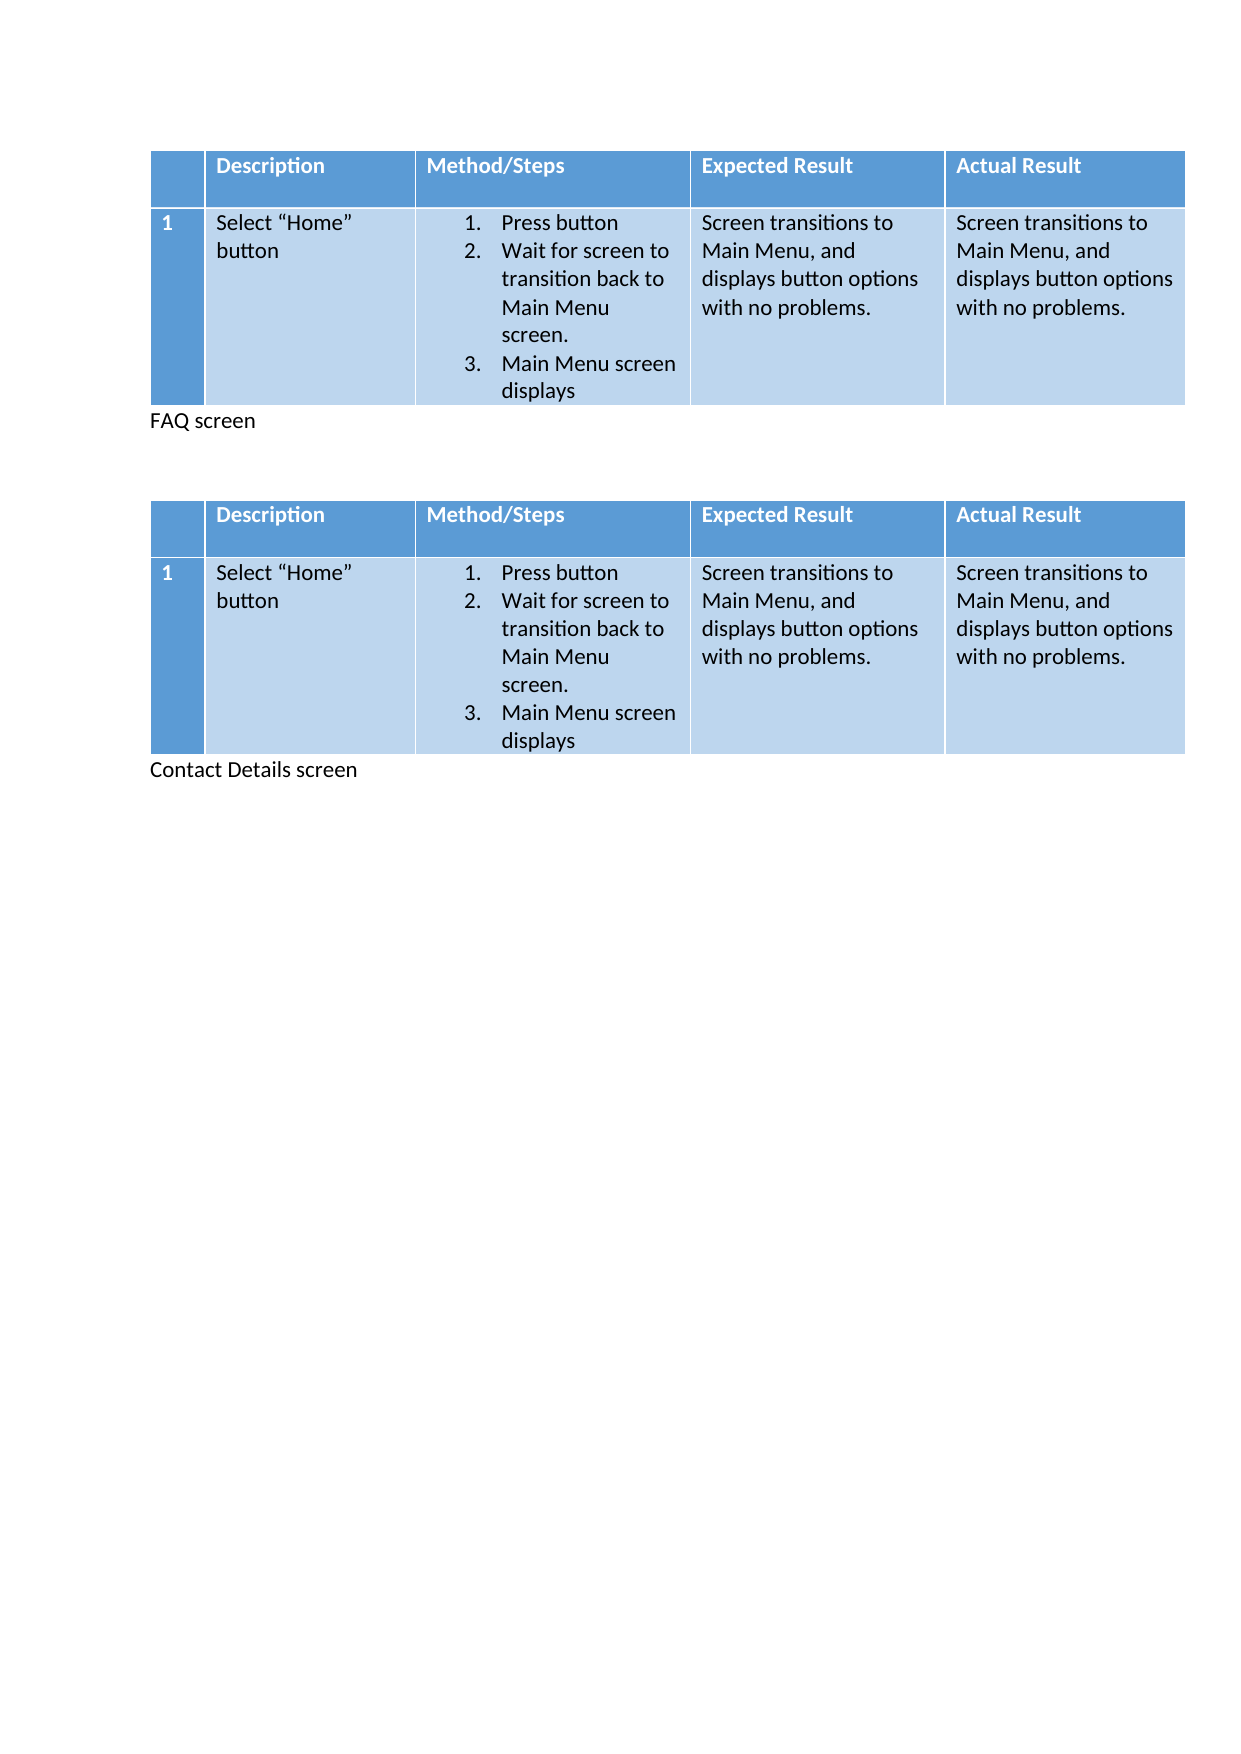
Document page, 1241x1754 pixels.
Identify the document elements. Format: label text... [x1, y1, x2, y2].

table_header Expected Result [691, 501, 944, 557]
table_cell 1 [151, 209, 204, 405]
table_cell 1 [151, 558, 204, 754]
table_cell Screen transitions to Main Menu, and displays button options with no problems. [946, 558, 1185, 754]
table_header [151, 501, 204, 557]
text Contact Details screen [150, 755, 1090, 783]
table_header Description [206, 501, 415, 557]
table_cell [946, 209, 1185, 405]
table_header Expected Result [691, 151, 944, 207]
table_cell Press button Wait for screen to transition back to Main Menu screen. Main Menu screen displays [416, 558, 690, 754]
table_header Method/Steps [416, 151, 690, 207]
table_cell Select “Home” button [206, 209, 415, 405]
text FAQ screen [150, 406, 1090, 434]
table_header Method/Steps [416, 501, 690, 557]
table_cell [416, 209, 690, 405]
table_header Actual Result [946, 151, 1185, 207]
table_cell Select “Home” button [206, 558, 415, 754]
table_cell Screen transitions to Main Menu, and displays button options with no problems. [691, 558, 944, 754]
table_header [151, 151, 204, 207]
table_header Description [206, 151, 415, 207]
table_header Actual Result [946, 501, 1185, 557]
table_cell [691, 209, 944, 405]
